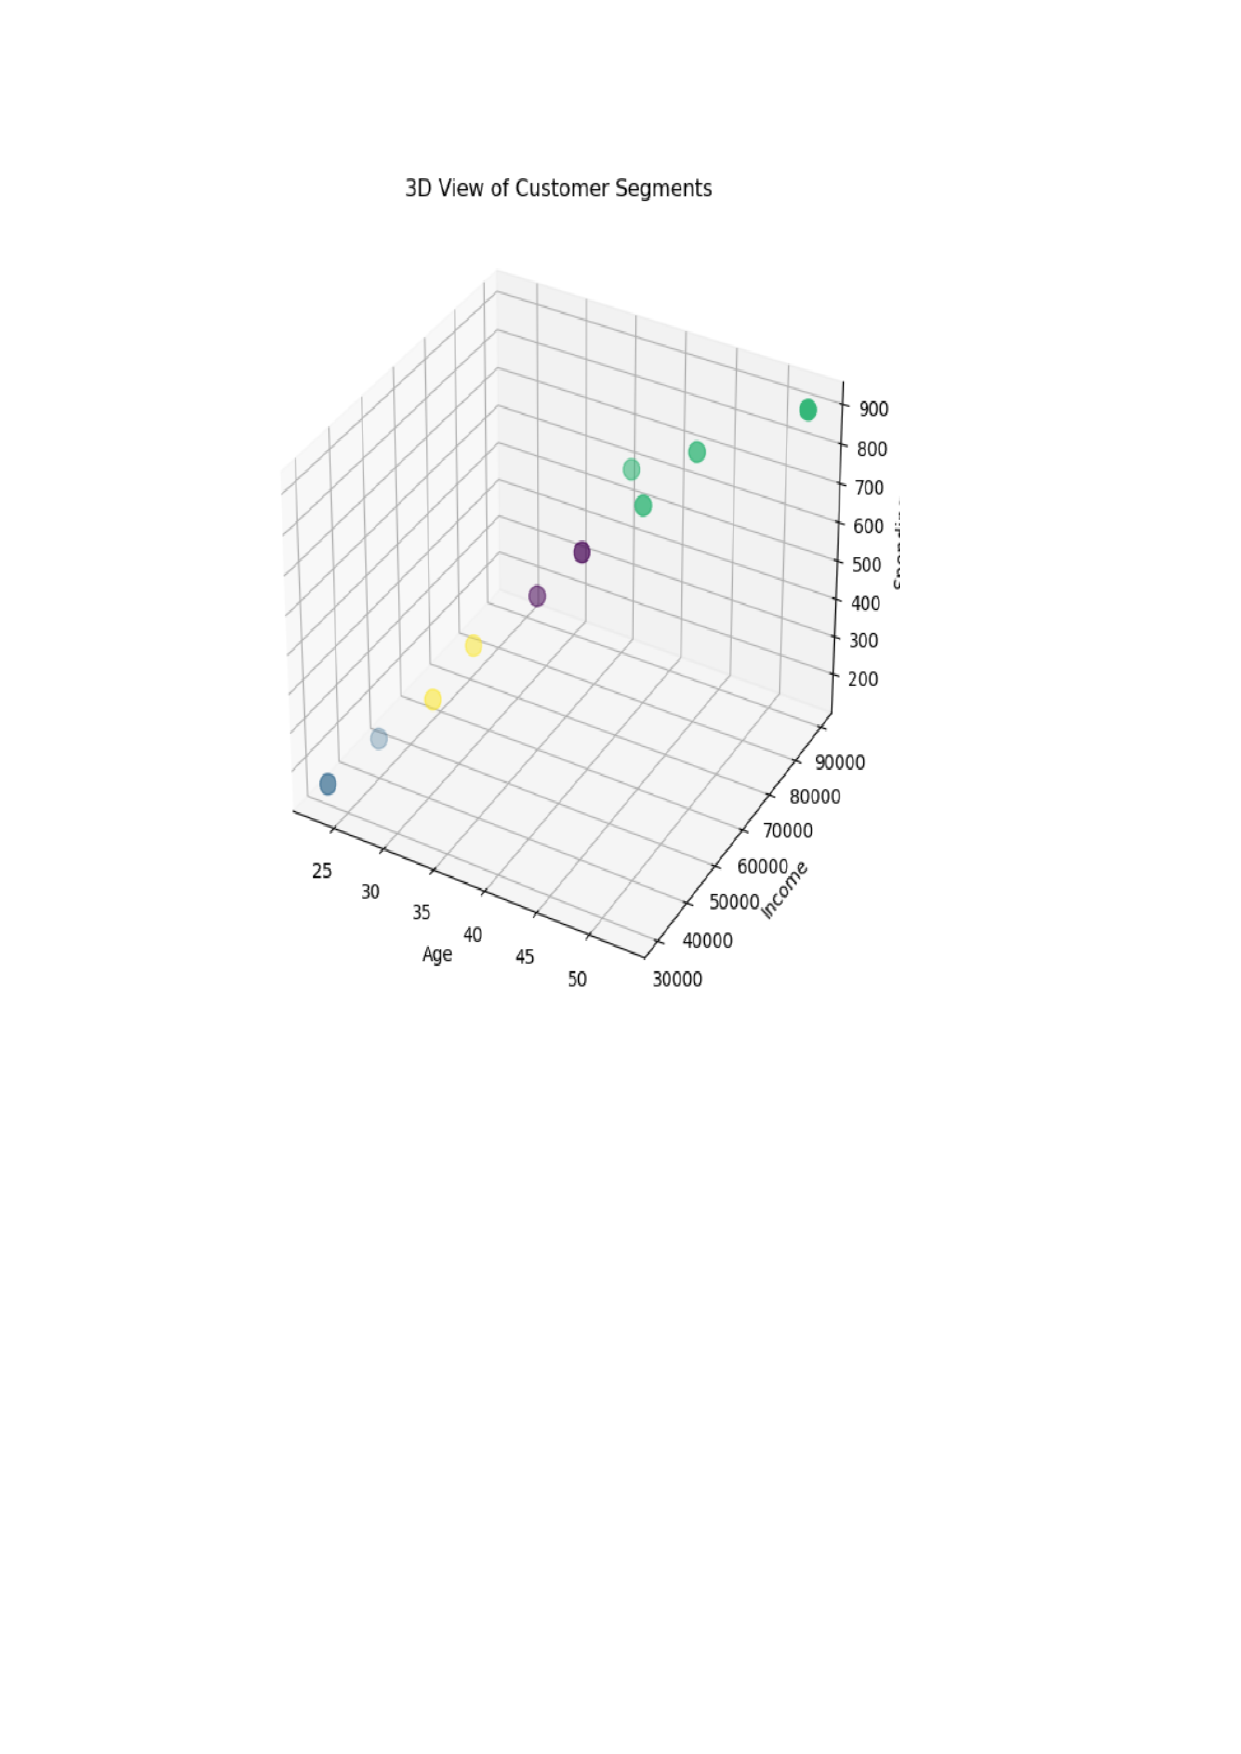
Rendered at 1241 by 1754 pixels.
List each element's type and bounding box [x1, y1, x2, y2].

picture [150, 150, 1091, 1042]
